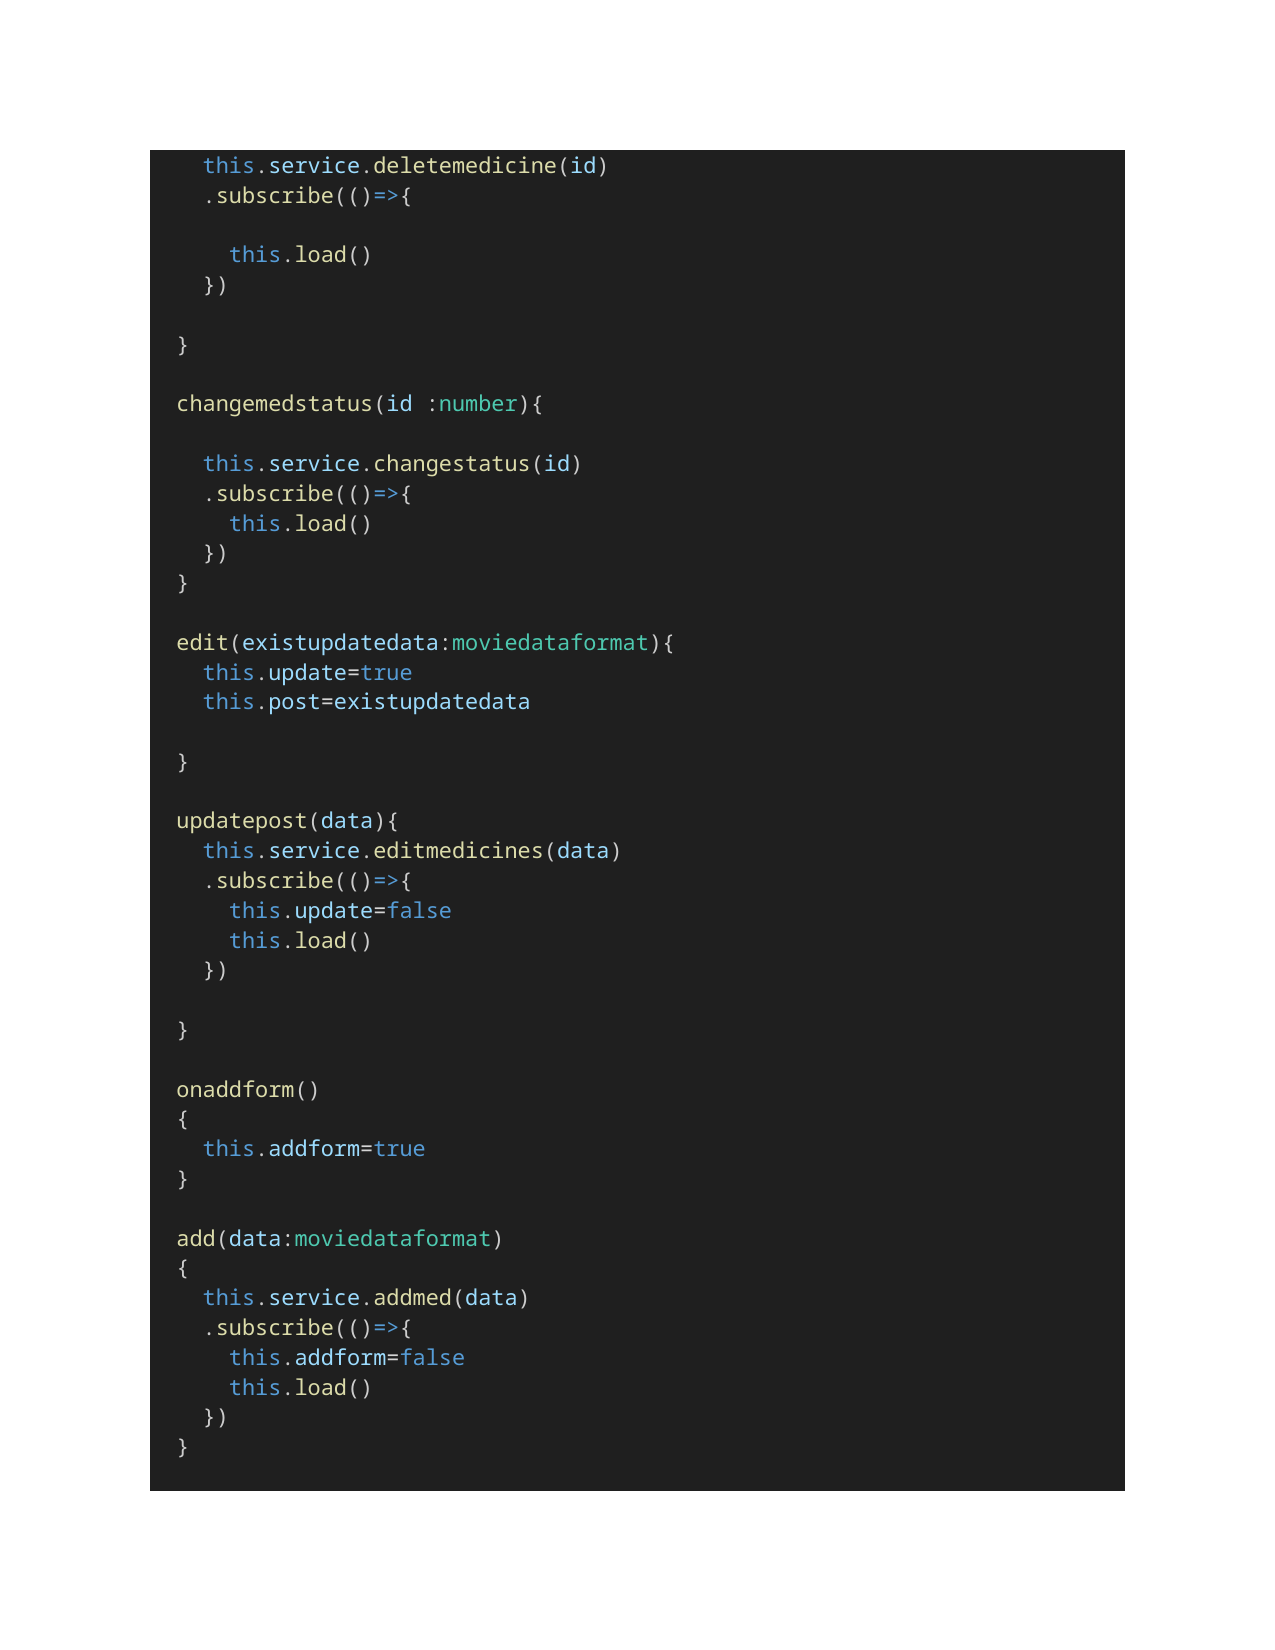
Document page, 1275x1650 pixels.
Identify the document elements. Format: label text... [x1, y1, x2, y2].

text }) [150, 954, 1125, 984]
text edit(existupdatedata:moviedataformat){ [150, 627, 1125, 656]
text updatepost(data){ [150, 805, 1125, 835]
text .subscribe(()=>{ [150, 180, 1125, 209]
text this.load() [150, 239, 1125, 269]
text this.service.changestatus(id) [150, 448, 1125, 478]
text this.update=true [150, 656, 1125, 686]
text } [150, 1431, 1125, 1461]
text { [150, 1103, 1125, 1133]
text .subscribe(()=>{ [150, 865, 1125, 895]
text .subscribe(()=>{ [150, 1312, 1125, 1342]
text } [150, 746, 1125, 776]
text this.load() [150, 924, 1125, 954]
text }) [150, 1401, 1125, 1431]
text this.addform=true [150, 1133, 1125, 1163]
text this.update=false [150, 895, 1125, 924]
text this.service.deletemedicine(id) [150, 150, 1125, 180]
text }) [150, 269, 1125, 299]
text changemedstatus(id :number){ [150, 388, 1125, 418]
text { [150, 1252, 1125, 1282]
text } [150, 567, 1125, 597]
text this.load() [150, 507, 1125, 537]
text this.load() [150, 1371, 1125, 1401]
text this.post=existupdatedata [150, 686, 1125, 716]
text this.addform=false [150, 1342, 1125, 1371]
text this.service.addmed(data) [150, 1282, 1125, 1312]
text this.service.editmedicines(data) [150, 835, 1125, 865]
text }) [150, 537, 1125, 567]
text .subscribe(()=>{ [150, 478, 1125, 507]
text add(data:moviedataformat) [150, 1222, 1125, 1252]
text onaddform() [150, 1073, 1125, 1103]
text } [150, 1163, 1125, 1193]
text } [150, 329, 1125, 358]
text } [150, 1014, 1125, 1044]
